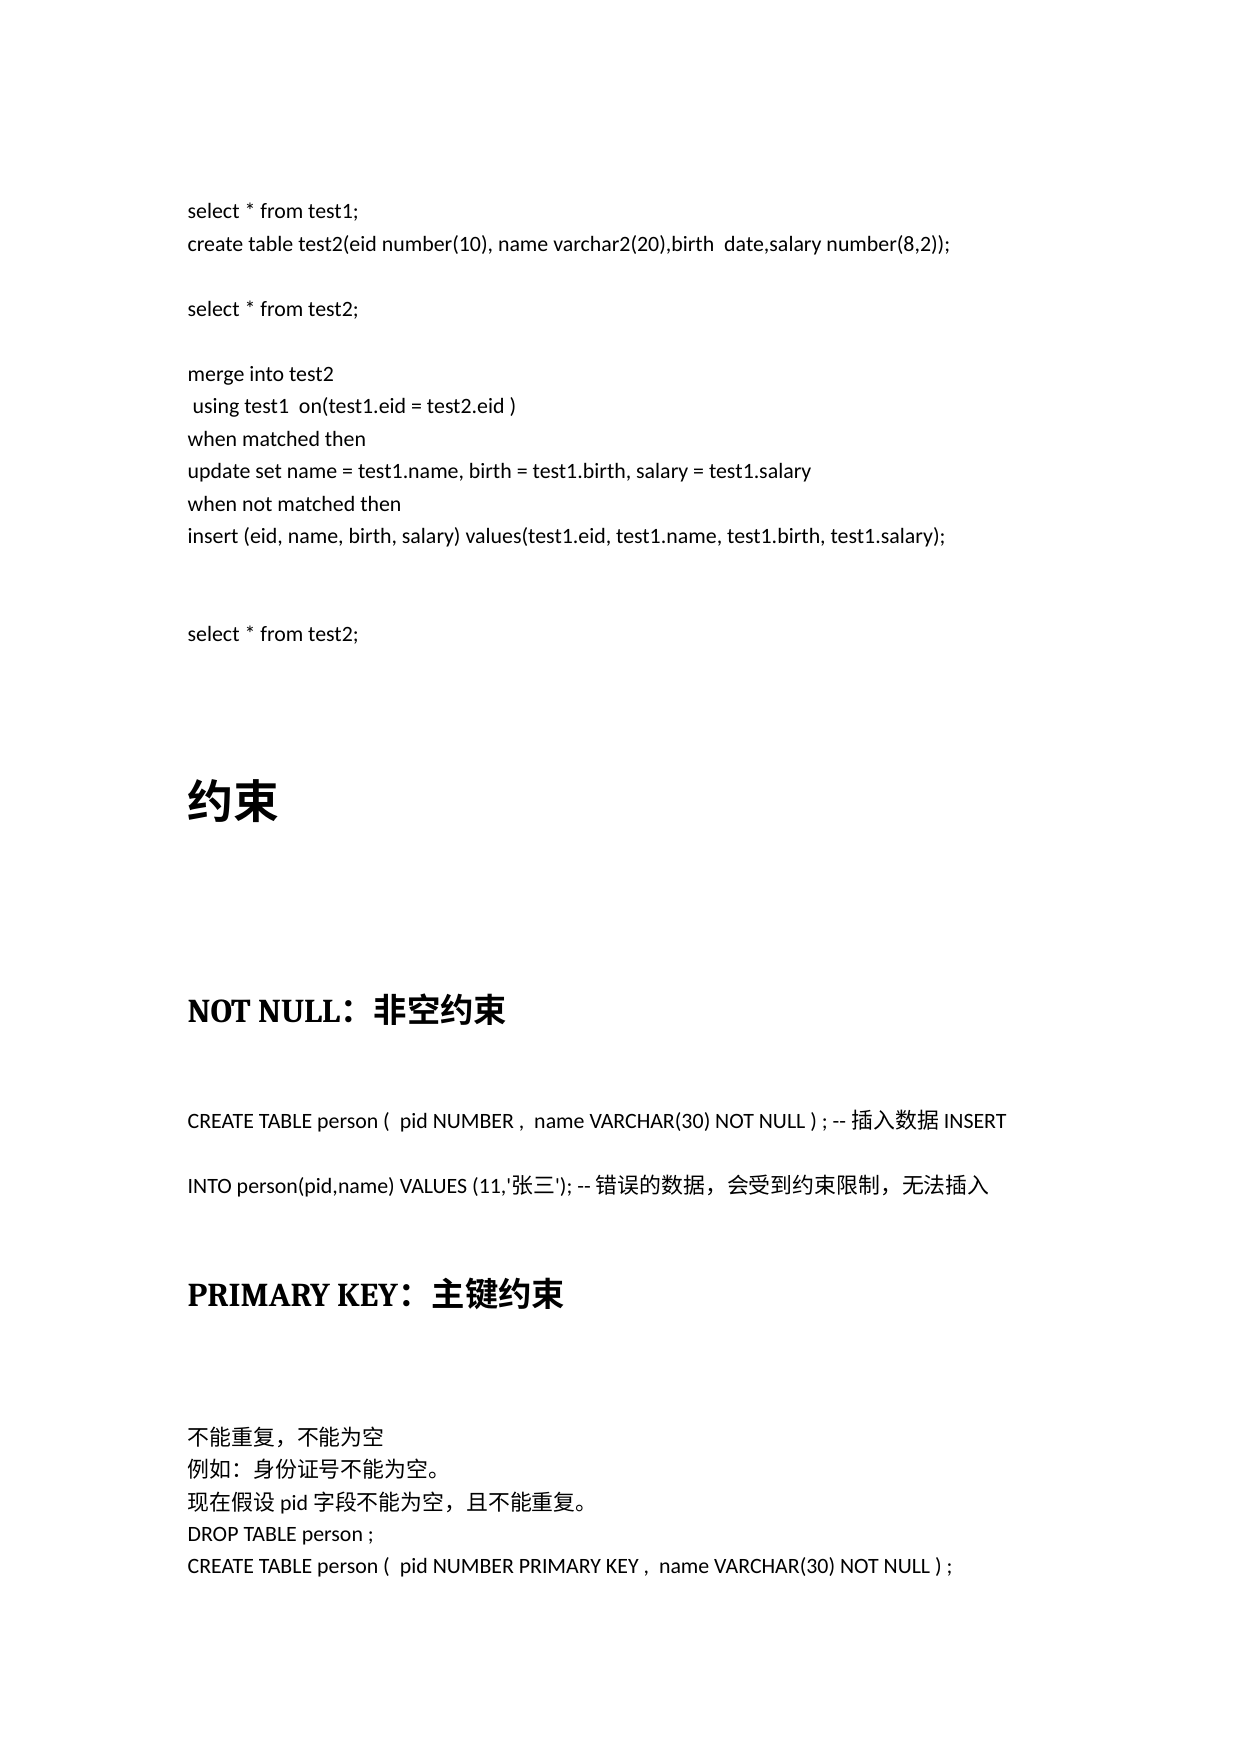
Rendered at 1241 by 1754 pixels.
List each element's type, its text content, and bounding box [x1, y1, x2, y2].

subtitle NOT NULL：非空约束 [187, 975, 1053, 1040]
text CREATE TABLE person ( pid NUMBER , name VARCHAR(30) NOT NULL ) ; -- 插入数据 INSERT [187, 1102, 1053, 1135]
text insert (eid, name, birth, salary) values(test1.eid, test1.name, test1.birth, test1.salary); [187, 519, 1053, 552]
text merge into test2 [187, 357, 1053, 389]
text select * from test1; [187, 194, 1053, 227]
text create table test2(eid number(10), name varchar2(20),birth date,salary number(8,2)); [187, 227, 1053, 259]
subtitle 约束 [187, 750, 1053, 847]
text DROP TABLE person ; [187, 1517, 1053, 1549]
text INTO person(pid,name) VALUES (11,'张三'); -- 错误的数据，会受到约束限制，无法插入 [187, 1167, 1053, 1200]
text select * from test2; [187, 292, 1053, 324]
text update set name = test1.name, birth = test1.birth, salary = test1.salary [187, 454, 1053, 487]
text 例如：身份证号不能为空。 [187, 1452, 1053, 1484]
text 不能重复，不能为空 [187, 1419, 1053, 1452]
text 现在假设 pid 字段不能为空，且不能重复。 [187, 1484, 1053, 1517]
text CREATE TABLE person ( pid NUMBER PRIMARY KEY , name VARCHAR(30) NOT NULL ) ; [187, 1549, 1053, 1582]
text when matched then [187, 422, 1053, 454]
text using test1 on(test1.eid = test2.eid ) [187, 389, 1053, 422]
subtitle PRIMARY KEY：主键约束 [187, 1259, 1053, 1324]
text select * from test2; [187, 617, 1053, 649]
text when not matched then [187, 487, 1053, 519]
